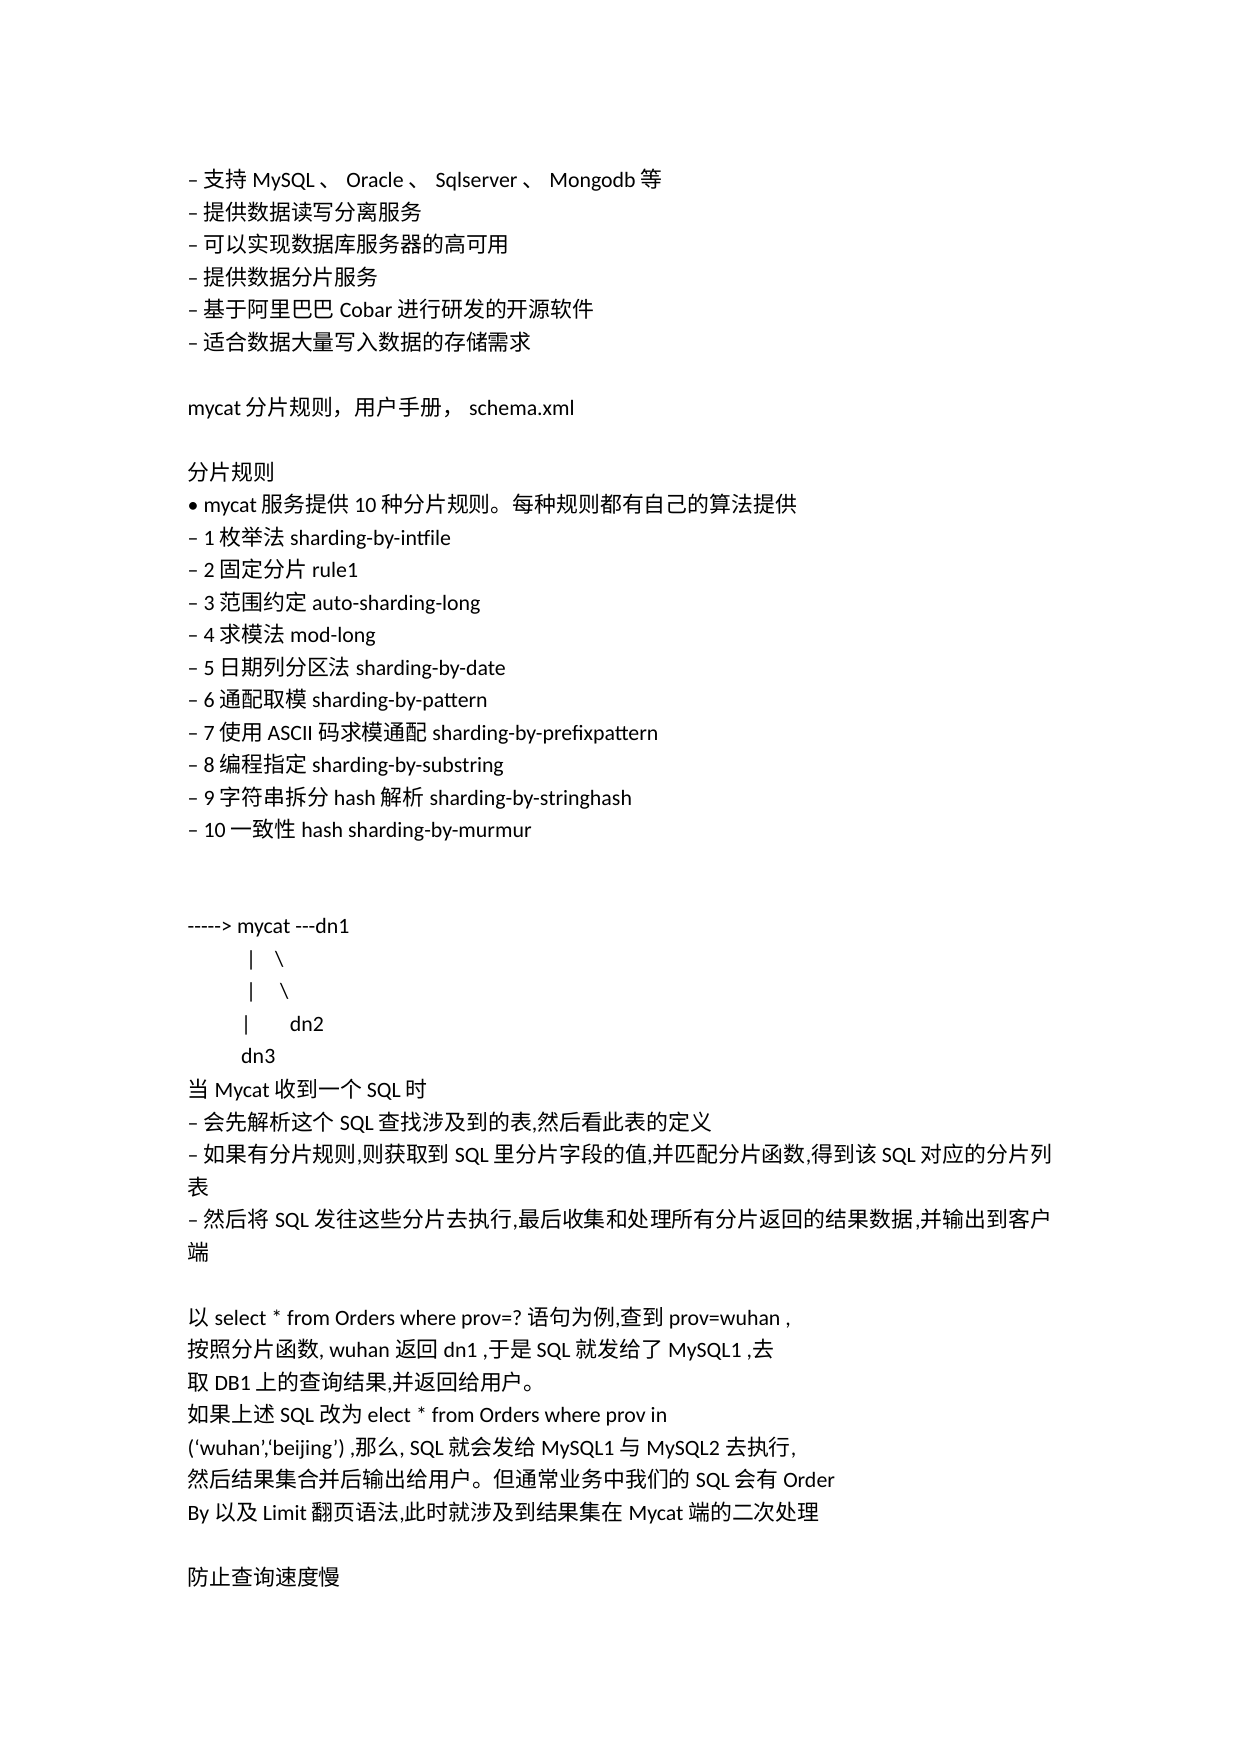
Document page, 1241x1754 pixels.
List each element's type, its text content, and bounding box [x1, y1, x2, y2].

text – 2 固定分片 rule1 [187, 552, 1053, 584]
text | \ [187, 974, 1053, 1007]
text – 8 编程指定 sharding-by-substring [187, 747, 1053, 779]
text • mycat 服务提供 10 种分片规则。每种规则都有自己的算法提供 [187, 487, 1053, 519]
text – 然后将 SQL 发往这些分片去执行,最后收集和处理所有分片返回的结果数据,并输出到客户端 [187, 1202, 1053, 1267]
text – 1 枚举法 sharding-by-intfile [187, 519, 1053, 552]
text – 9 字符串拆分 hash 解析 sharding-by-stringhash [187, 779, 1053, 812]
text – 适合数据大量写入数据的存储需求 [187, 324, 1053, 357]
text – 支持 MySQL 、 Oracle 、 Sqlserver 、 Mongodb 等 [187, 162, 1053, 194]
text 当 Mycat 收到一个 SQL 时 [187, 1072, 1053, 1104]
text 然后结果集合并后输出给用户。但通常业务中我们的 SQL 会有 Order [187, 1462, 1053, 1494]
text 取 DB1 上的查询结果,并返回给用户。 [187, 1364, 1053, 1397]
text 以 select * from Orders where prov=? 语句为例,查到 prov=wuhan , [187, 1299, 1053, 1332]
text 分片规则 [187, 454, 1053, 487]
text – 4 求模法 mod-long [187, 617, 1053, 649]
text – 3 范围约定 auto-sharding-long [187, 584, 1053, 617]
text -----> mycat ---dn1 [187, 909, 1053, 942]
text – 7 使用ASCII 码求模通配 sharding-by-prefixpattern [187, 714, 1053, 747]
text | \ [187, 942, 1053, 974]
text mycat分片规则，用户手册， schema.xml [187, 389, 1053, 422]
text – 如果有分片规则,则获取到 SQL 里分片字段的值,并匹配分片函数,得到该 SQL 对应的分片列表 [187, 1137, 1053, 1202]
text – 会先解析这个 SQL 查找涉及到的表,然后看此表的定义 [187, 1104, 1053, 1137]
text 按照分片函数, wuhan 返回 dn1 ,于是 SQL 就发给了 MySQL1 ,去 [187, 1332, 1053, 1364]
text By 以及 Limit 翻页语法,此时就涉及到结果集在 Mycat 端的二次处理 [187, 1494, 1053, 1527]
text – 10 一致性 hash sharding-by-murmur [187, 812, 1053, 844]
text dn3 [187, 1039, 1053, 1072]
text – 提供数据分片服务 [187, 259, 1053, 292]
text 如果上述 SQL 改为 elect * from Orders where prov in [187, 1397, 1053, 1429]
text – 提供数据读写分离服务 [187, 194, 1053, 227]
text – 可以实现数据库服务器的高可用 [187, 227, 1053, 259]
text – 基于阿里巴巴 Cobar 进行研发的开源软件 [187, 292, 1053, 324]
text – 5 日期列分区法 sharding-by-date [187, 649, 1053, 682]
text 防止查询速度慢 [187, 1559, 1053, 1592]
text (‘wuhan’,‘beijing’) ,那么, SQL 就会发给 MySQL1 与 MySQL2 去执行, [187, 1429, 1053, 1462]
text – 6 通配取模 sharding-by-pattern [187, 682, 1053, 714]
text | dn2 [187, 1007, 1053, 1039]
